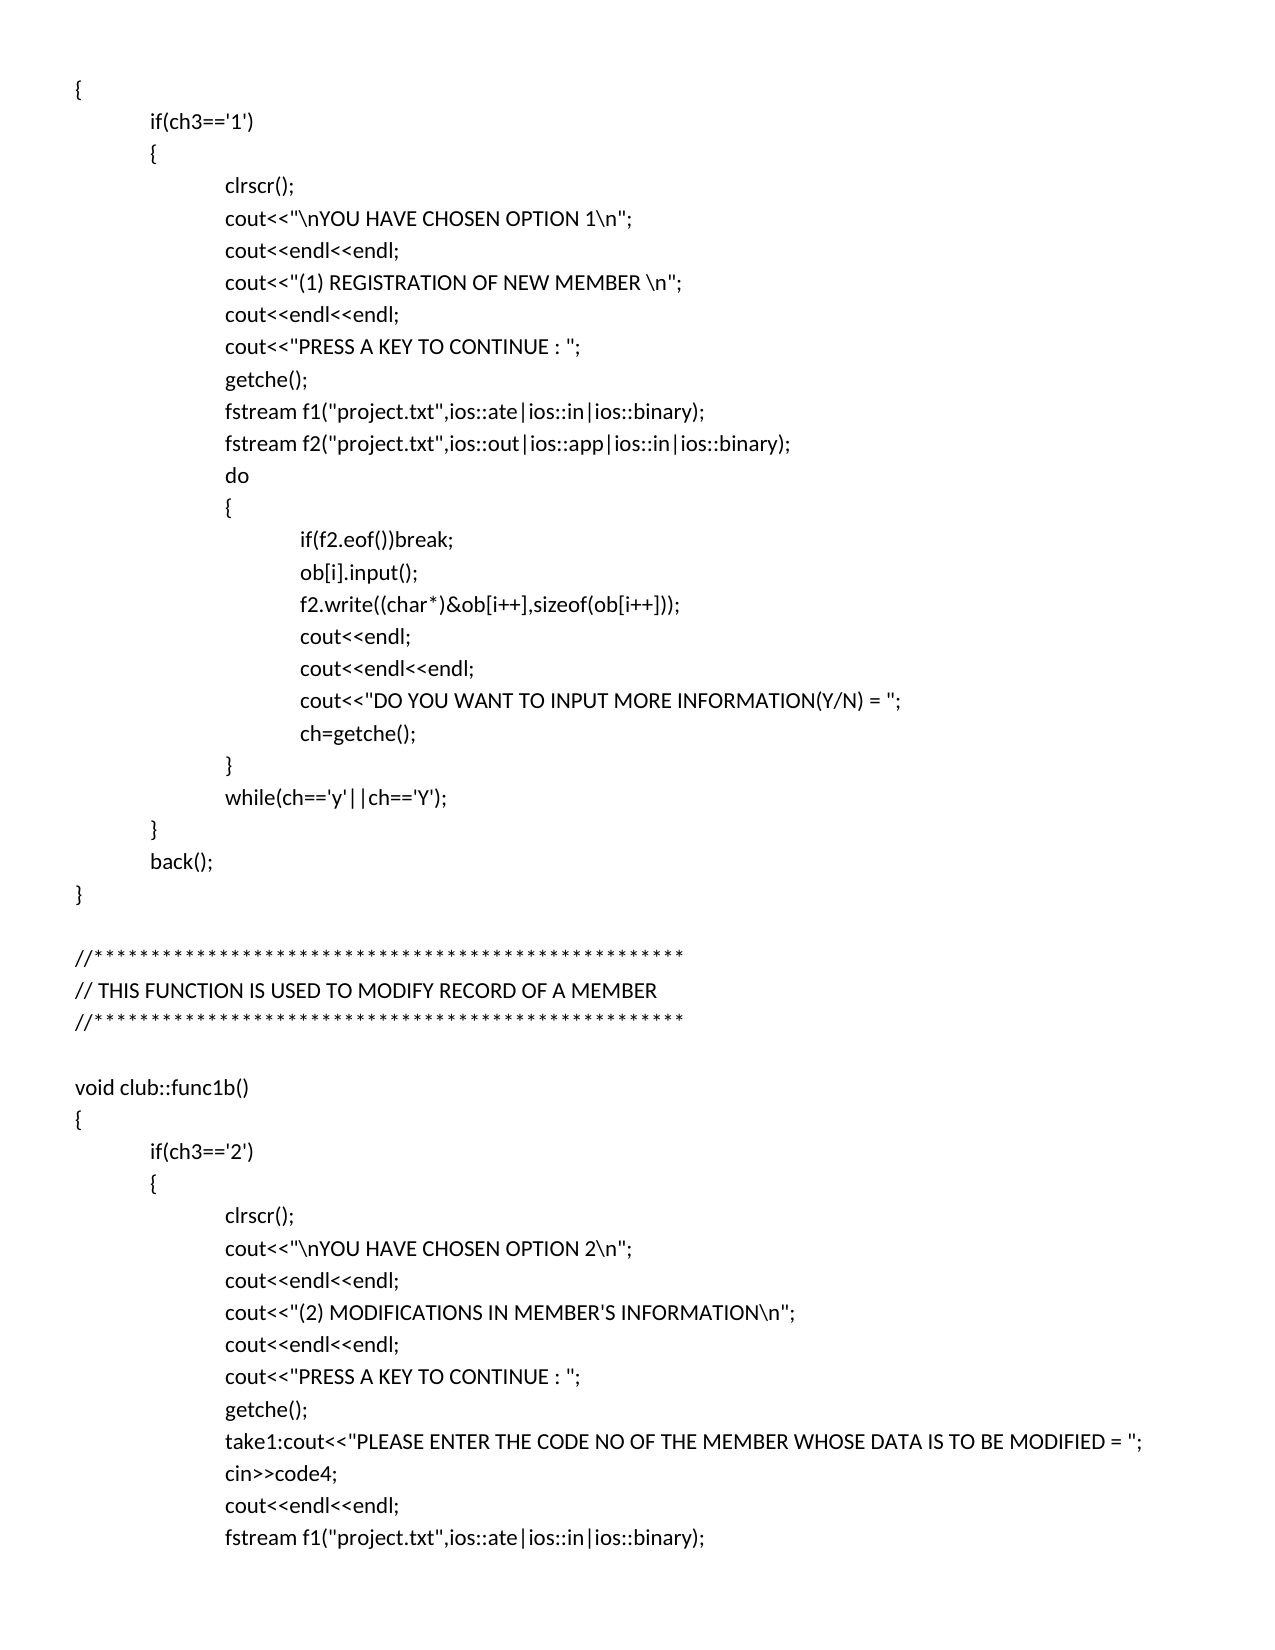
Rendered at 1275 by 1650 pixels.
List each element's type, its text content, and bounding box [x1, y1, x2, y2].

text cout<<"PRESS A KEY TO CONTINUE : "; [75, 332, 1200, 361]
text fstream f1("project.txt",ios::ate|ios::in|ios::binary); [75, 1523, 1200, 1551]
text while(ch=='y'||ch=='Y'); [75, 783, 1200, 811]
text if(ch3=='2') [75, 1137, 1200, 1165]
text fstream f2("project.txt",ios::out|ios::app|ios::in|ios::binary); [75, 429, 1200, 457]
text cout<<"(2) MODIFICATIONS IN MEMBER'S INFORMATION\n"; [75, 1298, 1200, 1326]
text getche(); [75, 1395, 1200, 1423]
text take1:cout<<"PLEASE ENTER THE CODE NO OF THE MEMBER WHOSE DATA IS TO BE MODIFIED = "; [75, 1427, 1200, 1455]
text //**************************************************** [75, 1008, 1200, 1036]
text if(f2.eof())break; [75, 526, 1200, 554]
text { [75, 493, 1200, 521]
text f2.write((char*)&ob[i++],sizeof(ob[i++])); [75, 590, 1200, 618]
text cout<<endl<<endl; [75, 1330, 1200, 1358]
text cin>>code4; [75, 1459, 1200, 1487]
text ch=getche(); [75, 719, 1200, 747]
text cout<<"\nYOU HAVE CHOSEN OPTION 1\n"; [75, 204, 1200, 232]
text cout<<"\nYOU HAVE CHOSEN OPTION 2\n"; [75, 1234, 1200, 1262]
text { [75, 75, 1200, 103]
text void club::func1b() [75, 1073, 1200, 1101]
text cout<<endl; [75, 622, 1200, 650]
text clrscr(); [75, 1202, 1200, 1229]
text do [75, 461, 1200, 489]
text // THIS FUNCTION IS USED TO MODIFY RECORD OF A MEMBER [75, 976, 1200, 1004]
text cout<<endl<<endl; [75, 654, 1200, 682]
text if(ch3=='1') [75, 107, 1200, 135]
text } [75, 815, 1200, 843]
text back(); [75, 847, 1200, 876]
text getche(); [75, 365, 1200, 393]
text ob[i].input(); [75, 558, 1200, 586]
text { [75, 1105, 1200, 1133]
text fstream f1("project.txt",ios::ate|ios::in|ios::binary); [75, 397, 1200, 425]
text clrscr(); [75, 172, 1200, 199]
text cout<<"DO YOU WANT TO INPUT MORE INFORMATION(Y/N) = "; [75, 687, 1200, 714]
text } [75, 751, 1200, 779]
text cout<<endl<<endl; [75, 1491, 1200, 1519]
text cout<<"(1) REGISTRATION OF NEW MEMBER \n"; [75, 268, 1200, 296]
text } [75, 880, 1200, 908]
text { [75, 1169, 1200, 1197]
text //**************************************************** [75, 944, 1200, 972]
text cout<<endl<<endl; [75, 1266, 1200, 1294]
text { [75, 139, 1200, 167]
text cout<<"PRESS A KEY TO CONTINUE : "; [75, 1362, 1200, 1391]
text cout<<endl<<endl; [75, 300, 1200, 328]
text cout<<endl<<endl; [75, 236, 1200, 264]
